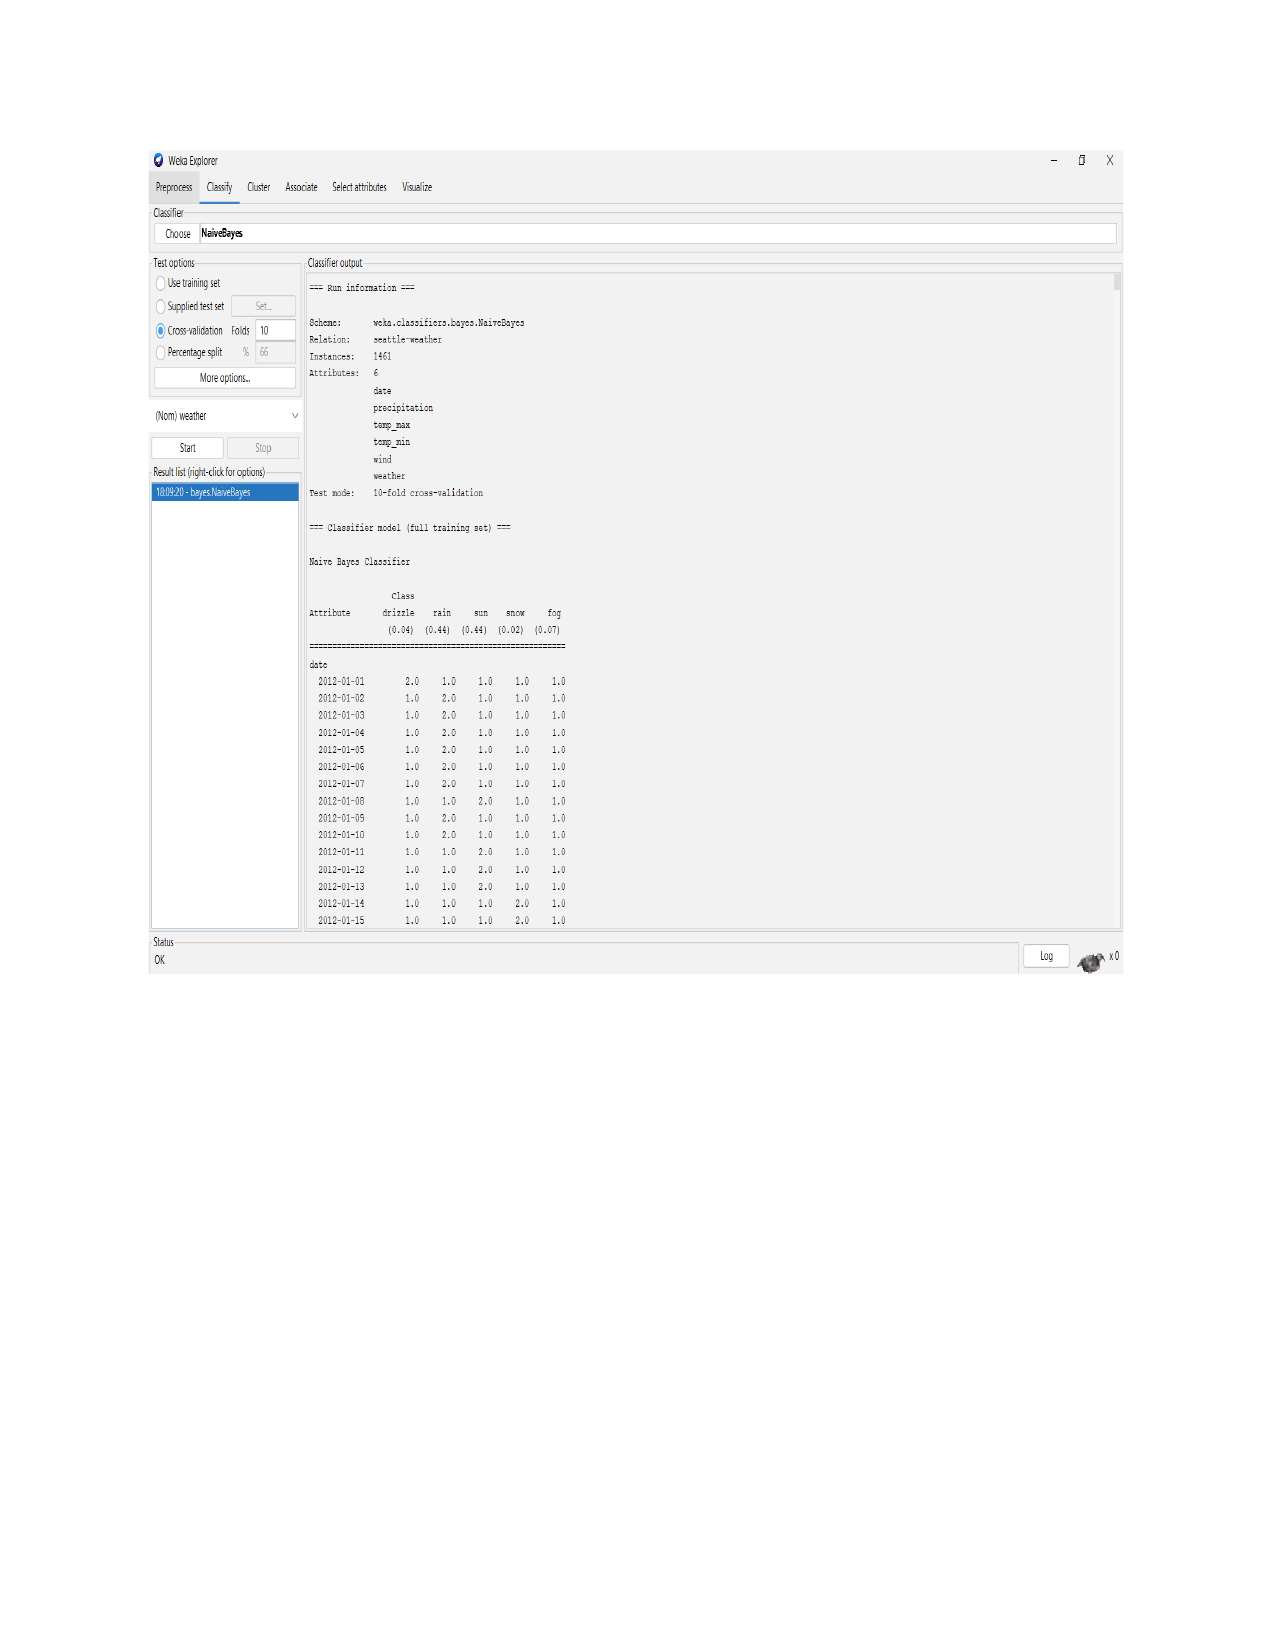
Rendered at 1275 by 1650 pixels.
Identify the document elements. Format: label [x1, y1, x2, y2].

picture [148, 150, 1124, 974]
